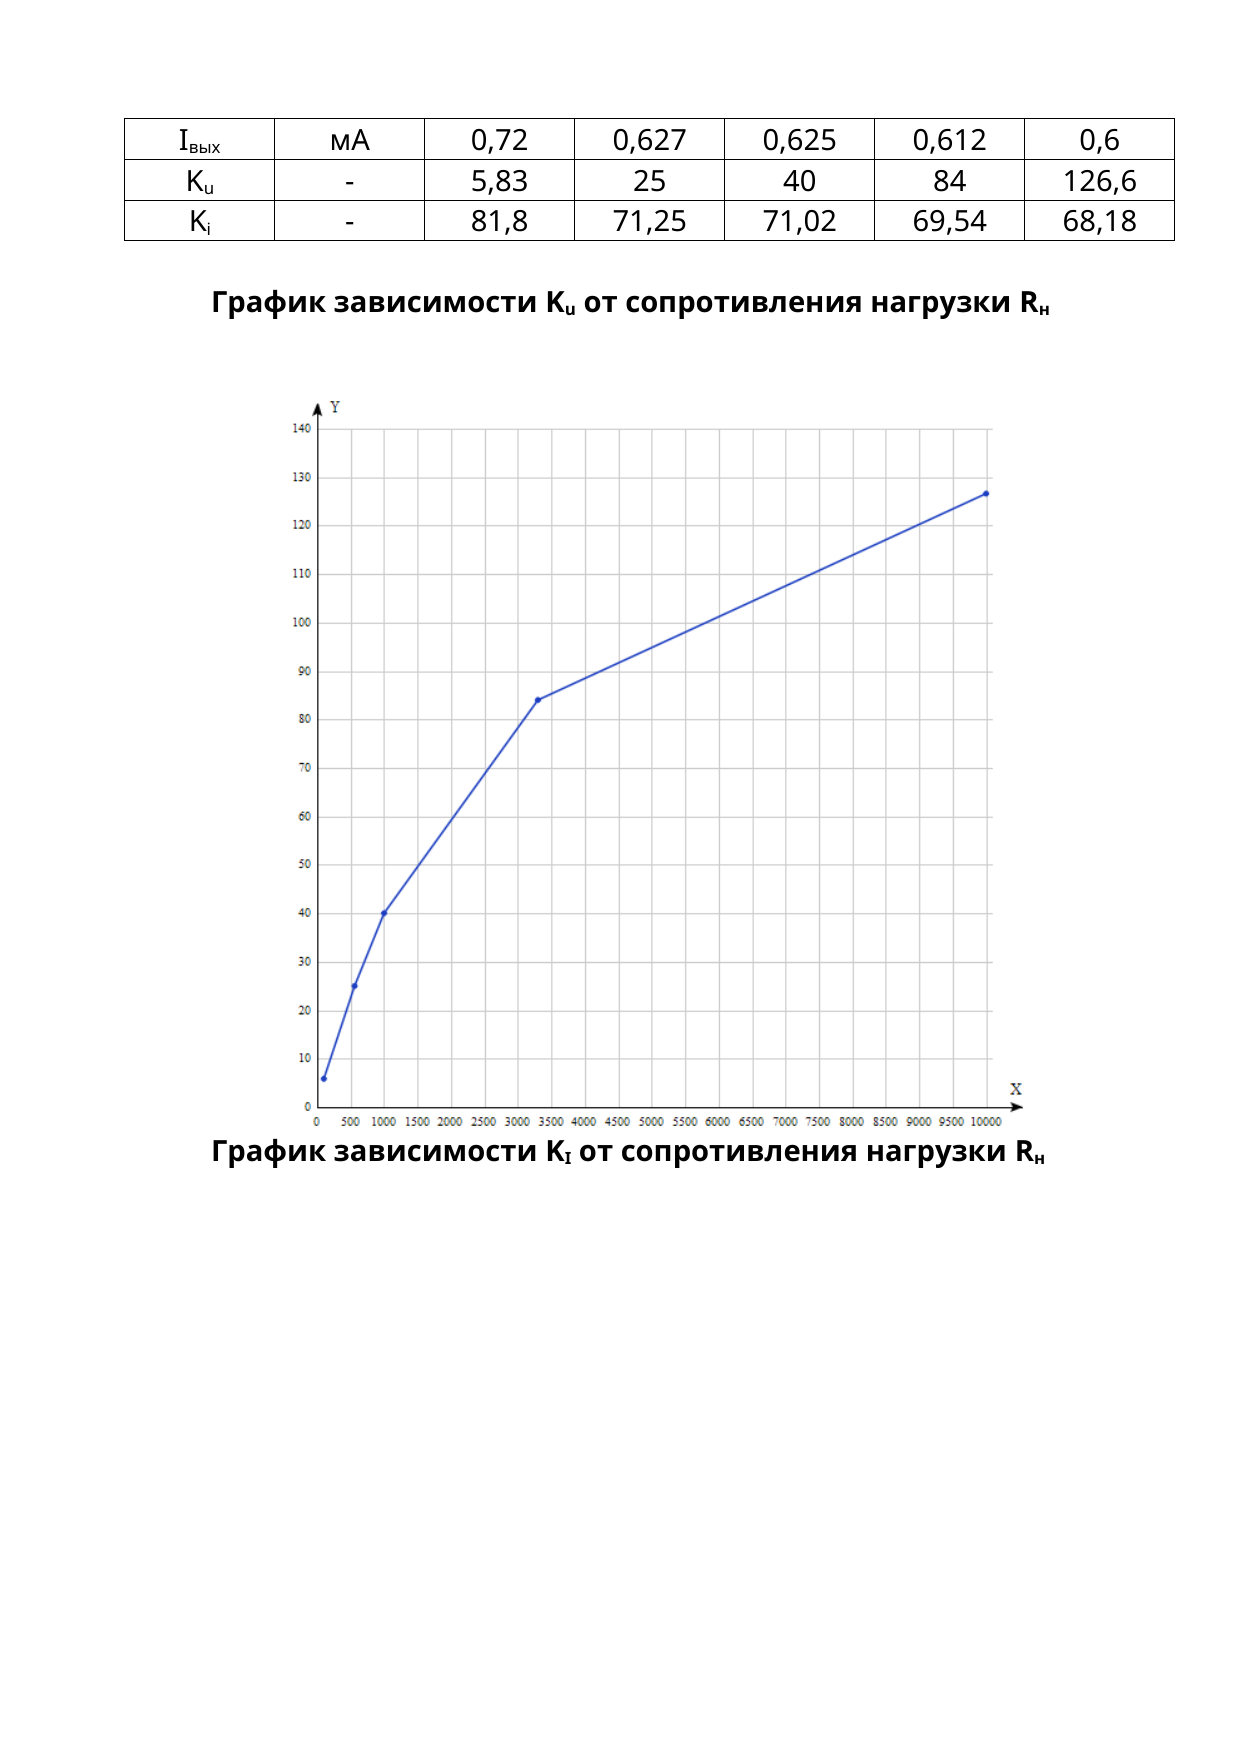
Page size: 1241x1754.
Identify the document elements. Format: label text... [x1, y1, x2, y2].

table_cell 0,625 [725, 119, 874, 159]
table_cell 5,83 [425, 160, 574, 199]
table_cell мА [275, 119, 424, 159]
table_cell 81,8 [425, 201, 574, 240]
table_cell 0,72 [425, 119, 574, 159]
table_cell 0,627 [575, 119, 724, 159]
table_cell - [275, 201, 424, 240]
text График зависимости Ku от сопротивления нагрузки Rн [136, 281, 1163, 321]
table_cell 68,18 [1025, 201, 1174, 240]
picture [271, 400, 1028, 1131]
table_cell Iвых [125, 119, 274, 159]
table_cell Ku [125, 160, 274, 199]
text График зависимости KI от сопротивления нагрузки Rн [136, 1130, 1163, 1170]
table_cell 40 [725, 160, 874, 199]
table_cell 84 [875, 160, 1024, 199]
table_cell 0,6 [1025, 119, 1174, 159]
table_cell 25 [575, 160, 724, 199]
table_cell Ki [125, 201, 274, 240]
table_cell 126,6 [1025, 160, 1174, 199]
table_cell 0,612 [875, 119, 1024, 159]
table_cell 69,54 [875, 201, 1024, 240]
table_cell 71,25 [575, 201, 724, 240]
table_cell - [275, 160, 424, 199]
table_cell 71,02 [725, 201, 874, 240]
